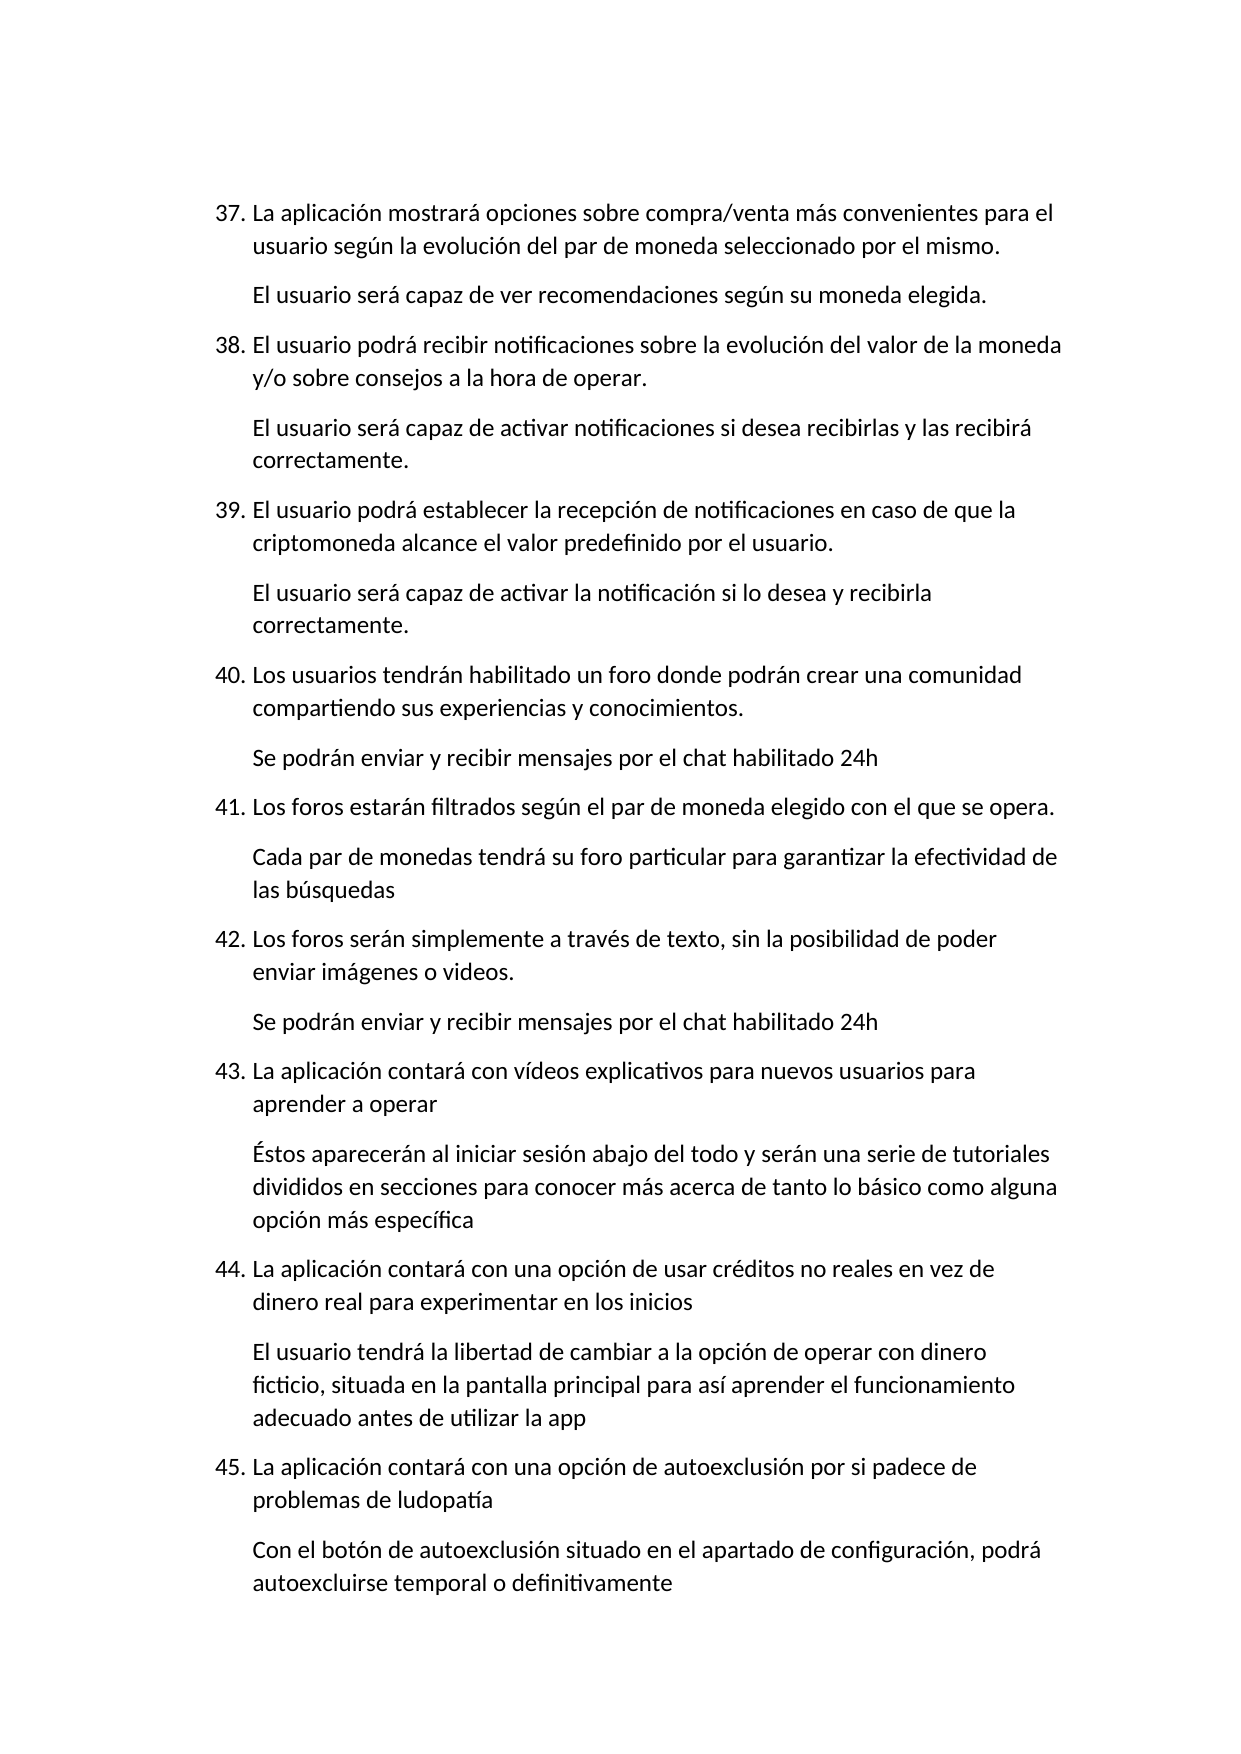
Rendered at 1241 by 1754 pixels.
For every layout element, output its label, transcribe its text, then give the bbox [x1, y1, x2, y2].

list La aplicación contará con una opción de usar créditos no reales en vez de dinero real para experimentar en los inicios [215, 1253, 1063, 1317]
text El usuario será capaz de ver recomendaciones según su moneda elegida. [252, 280, 1063, 310]
list La aplicación mostrará opciones sobre compra/venta más convenientes para el usuario según la evolución del par de moneda seleccionado por el mismo. [215, 197, 1063, 261]
text El usuario será capaz de activar la notificación si lo desea y recibirla correctamente. [252, 577, 1063, 640]
text El usuario será capaz de activar notificaciones si desea recibirlas y las recibirá correctamente. [252, 412, 1063, 475]
list El usuario podrá establecer la recepción de notificaciones en caso de que la criptomoneda alcance el valor predefinido por el usuario. [215, 494, 1063, 558]
list El usuario podrá recibir notificaciones sobre la evolución del valor de la moneda y/o sobre consejos a la hora de operar. [215, 329, 1063, 393]
text Se podrán enviar y recibir mensajes por el chat habilitado 24h [252, 742, 1063, 772]
text Éstos aparecerán al iniciar sesión abajo del todo y serán una serie de tutoriales divididos en secciones para conocer más acerca de tanto lo básico como alguna opción más específica [252, 1138, 1063, 1234]
list La aplicación contará con vídeos explicativos para nuevos usuarios para aprender a operar [215, 1056, 1063, 1119]
list Los usuarios tendrán habilitado un foro donde podrán crear una comunidad compartiendo sus experiencias y conocimientos. [215, 659, 1063, 723]
text El usuario tendrá la libertad de cambiar a la opción de operar con dinero ficticio, situada en la pantalla principal para así aprender el funcionamiento adecuado antes de utilizar la app [252, 1336, 1063, 1432]
text Se podrán enviar y recibir mensajes por el chat habilitado 24h [252, 1006, 1063, 1036]
list Los foros estarán filtrados según el par de moneda elegido con el que se opera. [215, 791, 1063, 822]
text Cada par de monedas tendrá su foro particular para garantizar la efectividad de las búsquedas [252, 841, 1063, 904]
text Con el botón de autoexclusión situado en el apartado de configuración, podrá autoexcluirse temporal o definitivamente [252, 1534, 1063, 1597]
list La aplicación contará con una opción de autoexclusión por si padece de problemas de ludopatía [215, 1451, 1063, 1515]
list Los foros serán simplemente a través de texto, sin la posibilidad de poder enviar imágenes o videos. [215, 923, 1063, 987]
